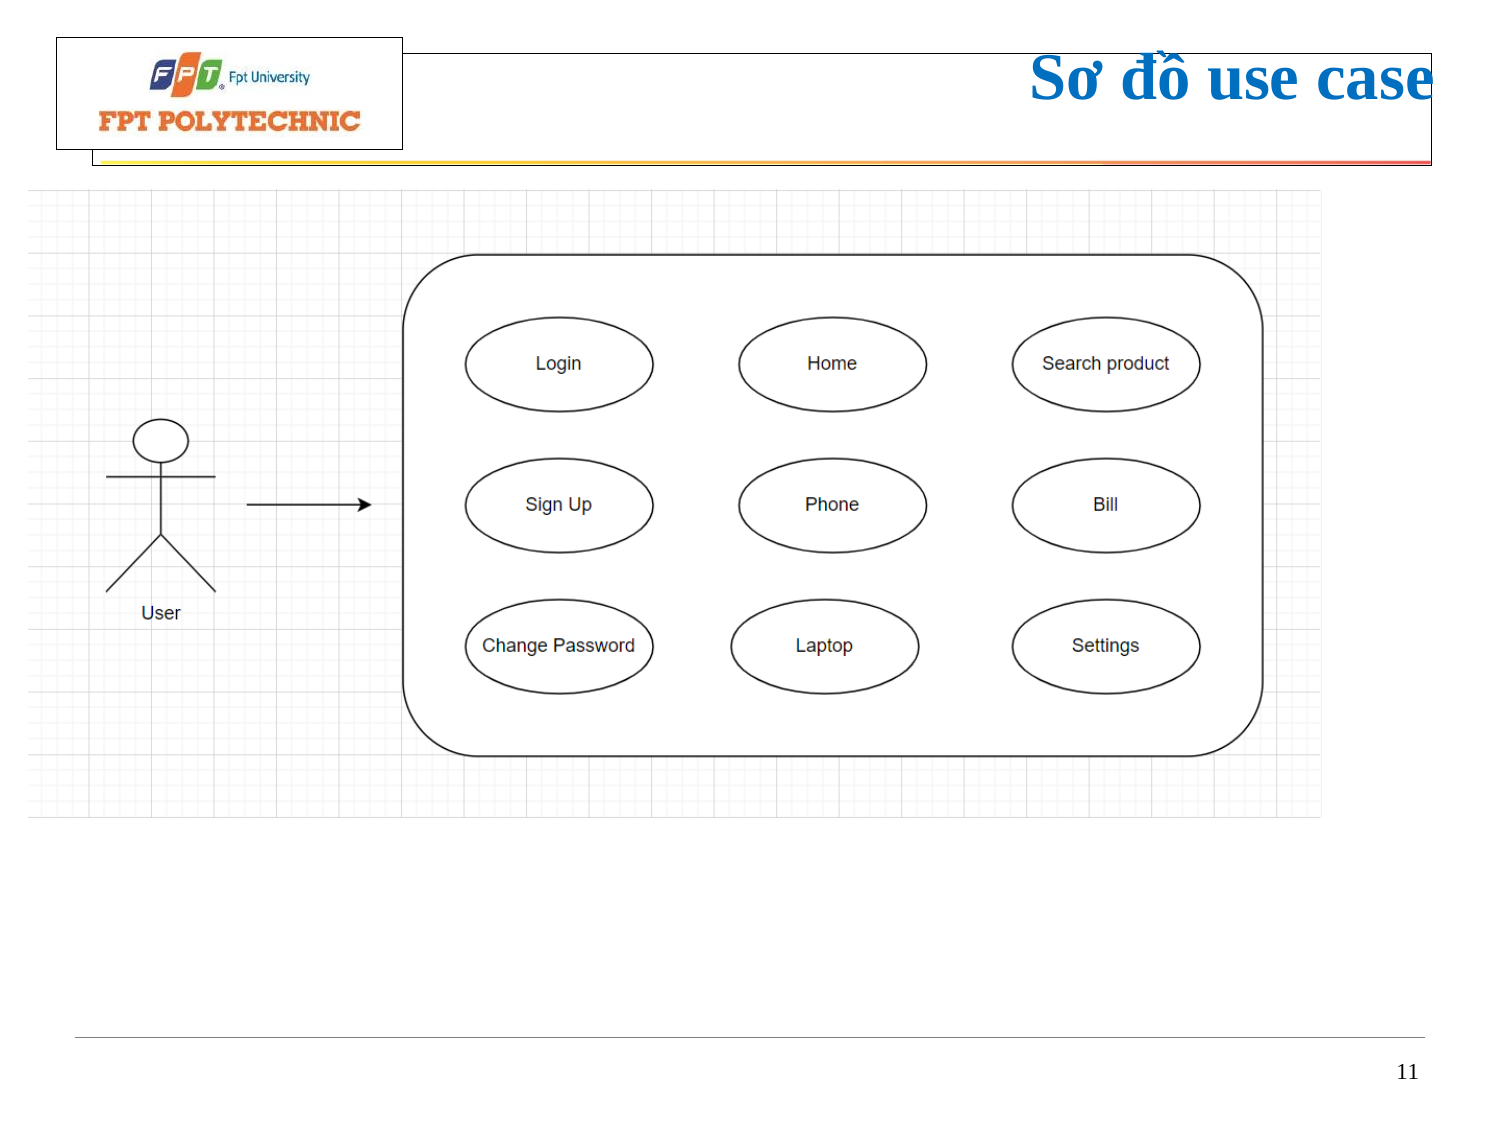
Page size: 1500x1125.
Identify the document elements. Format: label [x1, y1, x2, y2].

picture [1417, 84, 1431, 96]
picture [1132, 72, 1144, 96]
picture [27, 189, 1322, 818]
picture [57, 38, 402, 149]
picture [1417, 71, 1424, 81]
picture [93, 54, 1431, 165]
